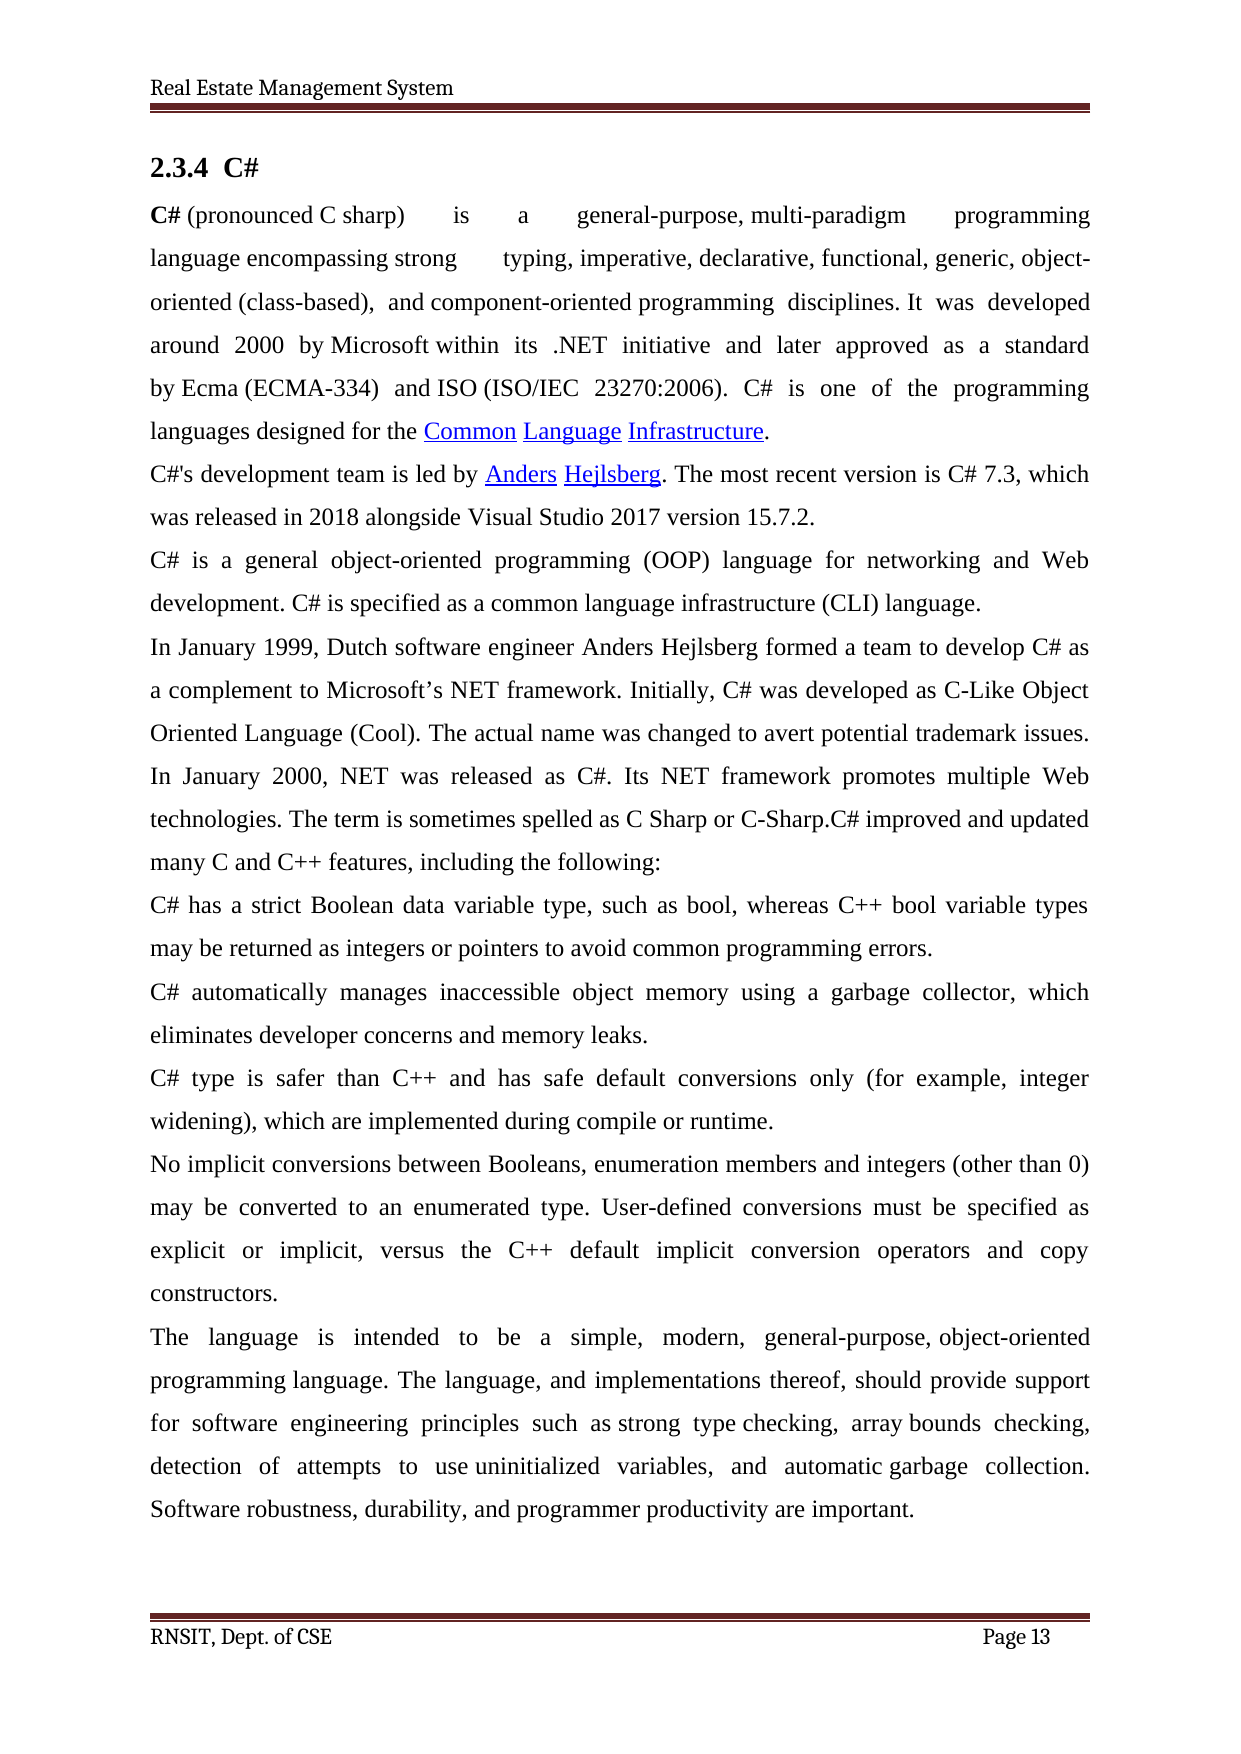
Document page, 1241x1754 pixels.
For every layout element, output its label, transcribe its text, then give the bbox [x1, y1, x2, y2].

text C# (pronounced C sharp) is a general-purpose, multi-paradigm programming language encompassing strong typing, imperative, declarative, functional, generic, object-oriented (class-based), and component-oriented programming disciplines. It was developed around 2000 by Microsoft within its .NET initiative and later approved as a standard by Ecma (ECMA-334) and ISO (ISO/IEC 23270:2006). C# is one of the programming languages designed for the Common Language Infrastructure. [150, 200, 1090, 445]
text C# has a strict Boolean data variable type, such as bool, whereas C++ bool variable types may be returned as integers or pointers to avoid common programming errors. [150, 890, 1090, 962]
text The language is intended to be a simple, modern, general-purpose, object-oriented programming language. The language, and implementations thereof, should provide support for software engineering principles such as strong type checking, array bounds checking, detection of attempts to use uninitialized variables, and automatic garbage collection. Software robustness, durability, and programmer productivity are important. [150, 1322, 1090, 1523]
text In January 1999, Dutch software engineer Anders Hejlsberg formed a team to develop C# as a complement to Microsoft’s NET framework. Initially, C# was developed as C-Like Object Oriented Language (Cool). The actual name was changed to avert potential trademark issues. In January 2000, NET was released as C#. Its NET framework promotes multiple Web technologies. The term is sometimes spelled as C Sharp or C-Sharp.C# improved and updated many C and C++ features, including the following: [150, 632, 1090, 876]
text No implicit conversions between Booleans, enumeration members and integers (other than 0) may be converted to an enumerated type. User-defined conversions must be specified as explicit or implicit, versus the C++ default implicit conversion operators and copy constructors. [150, 1149, 1090, 1307]
text C# automatically manages inaccessible object memory using a garbage collector, which eliminates developer concerns and memory leaks. [150, 977, 1090, 1048]
text C# is a general object-oriented programming (OOP) language for networking and Web development. C# is specified as a common language infrastructure (CLI) language. [150, 545, 1090, 617]
text C#'s development team is led by Anders Hejlsberg. The most recent version is C# 7.3, which was released in 2018 alongside Visual Studio 2017 version 15.7.2. [150, 459, 1090, 531]
text C# type is safer than C++ and has safe default conversions only (for example, integer widening), which are implemented during compile or runtime. [150, 1063, 1090, 1135]
text 2.3.4 C# [150, 150, 1090, 183]
